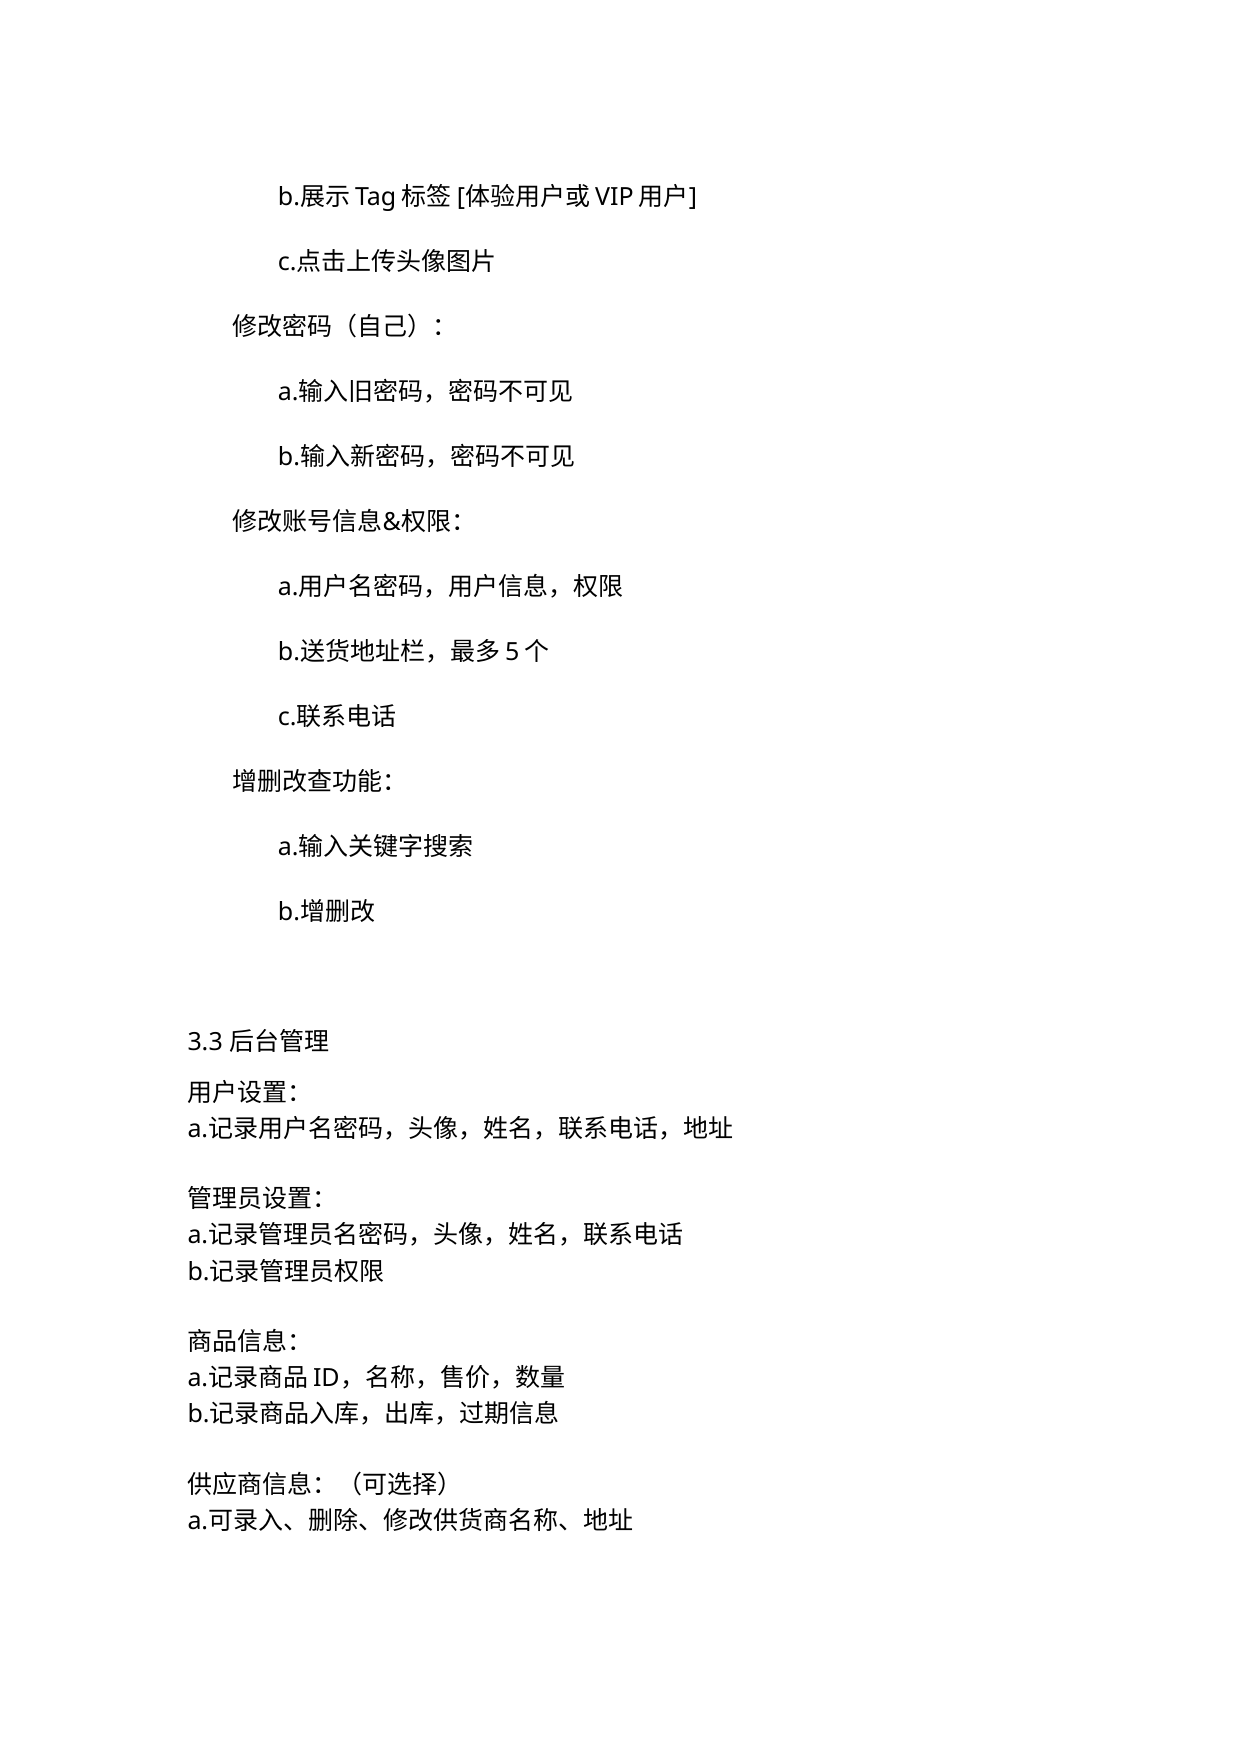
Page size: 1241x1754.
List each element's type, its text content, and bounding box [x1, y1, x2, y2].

text c.联系电话 [187, 682, 1053, 747]
text 管理员设置： [187, 1178, 1053, 1215]
text b.记录管理员权限 [187, 1251, 1053, 1287]
text 商品信息： [187, 1321, 1053, 1358]
text b.记录商品入库，出库，过期信息 [187, 1394, 1053, 1430]
text 3.3 后台管理 [187, 1007, 1053, 1072]
text a.可录入、删除、修改供货商名称、地址 [187, 1500, 1053, 1537]
text 修改账号信息&权限： [187, 487, 1053, 552]
text b.增删改 [187, 877, 1053, 942]
text 修改密码（自己）： [187, 292, 1053, 357]
text a.输入关键字搜索 [187, 812, 1053, 877]
text b.送货地址栏，最多5个 [187, 617, 1053, 682]
text b.输入新密码，密码不可见 [187, 422, 1053, 487]
text a.输入旧密码，密码不可见 [187, 357, 1053, 422]
text 用户设置： [187, 1072, 1053, 1108]
text b.展示Tag标签 [体验用户或VIP用户] [187, 162, 1053, 227]
text c.点击上传头像图片 [187, 227, 1053, 292]
text 供应商信息：（可选择） [187, 1464, 1053, 1500]
text a.记录管理员名密码，头像，姓名，联系电话 [187, 1215, 1053, 1251]
text a.记录用户名密码，头像，姓名，联系电话，地址 [187, 1108, 1053, 1144]
text a.记录商品ID，名称，售价，数量 [187, 1358, 1053, 1394]
text a.用户名密码，用户信息，权限 [187, 552, 1053, 617]
text 增删改查功能： [187, 747, 1053, 812]
